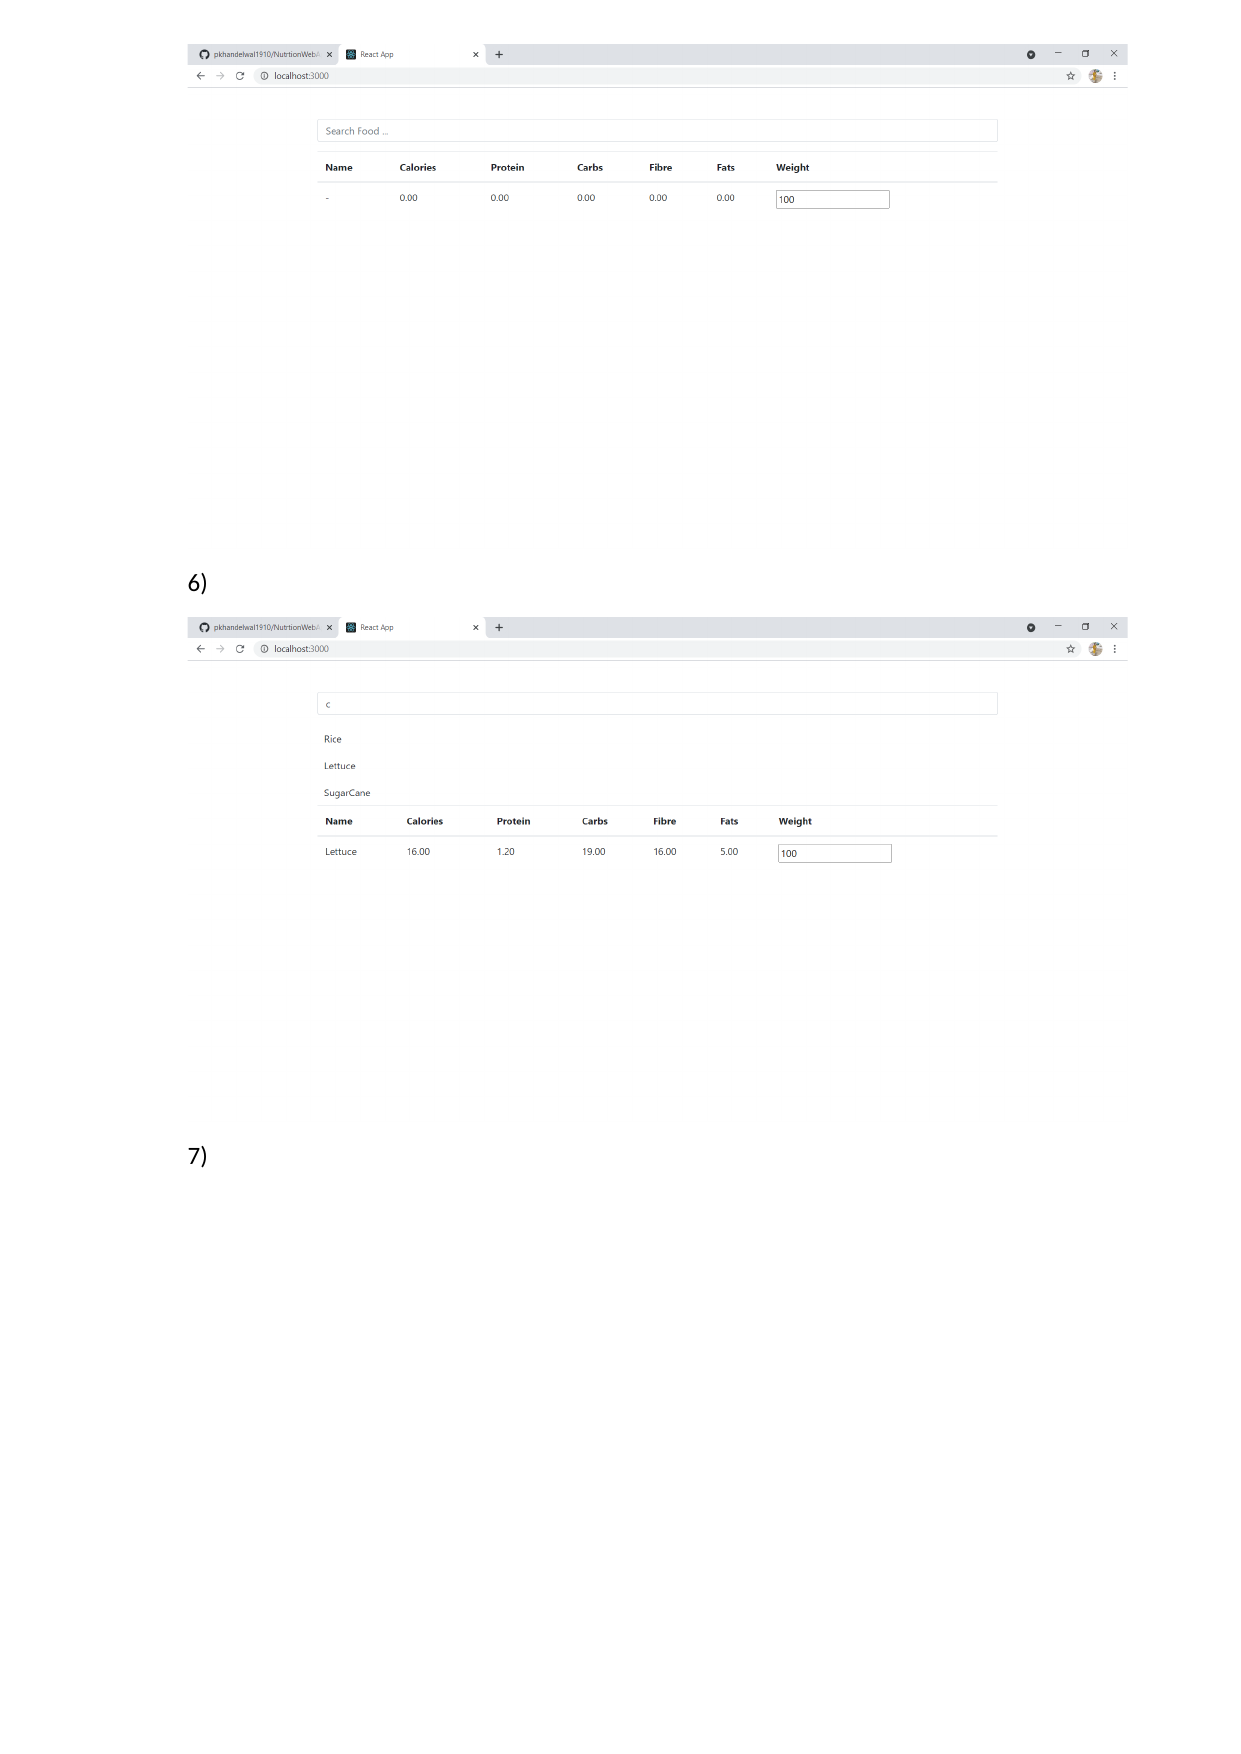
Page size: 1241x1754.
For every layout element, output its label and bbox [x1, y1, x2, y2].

picture [187, 44, 1128, 549]
picture [187, 617, 1128, 1122]
